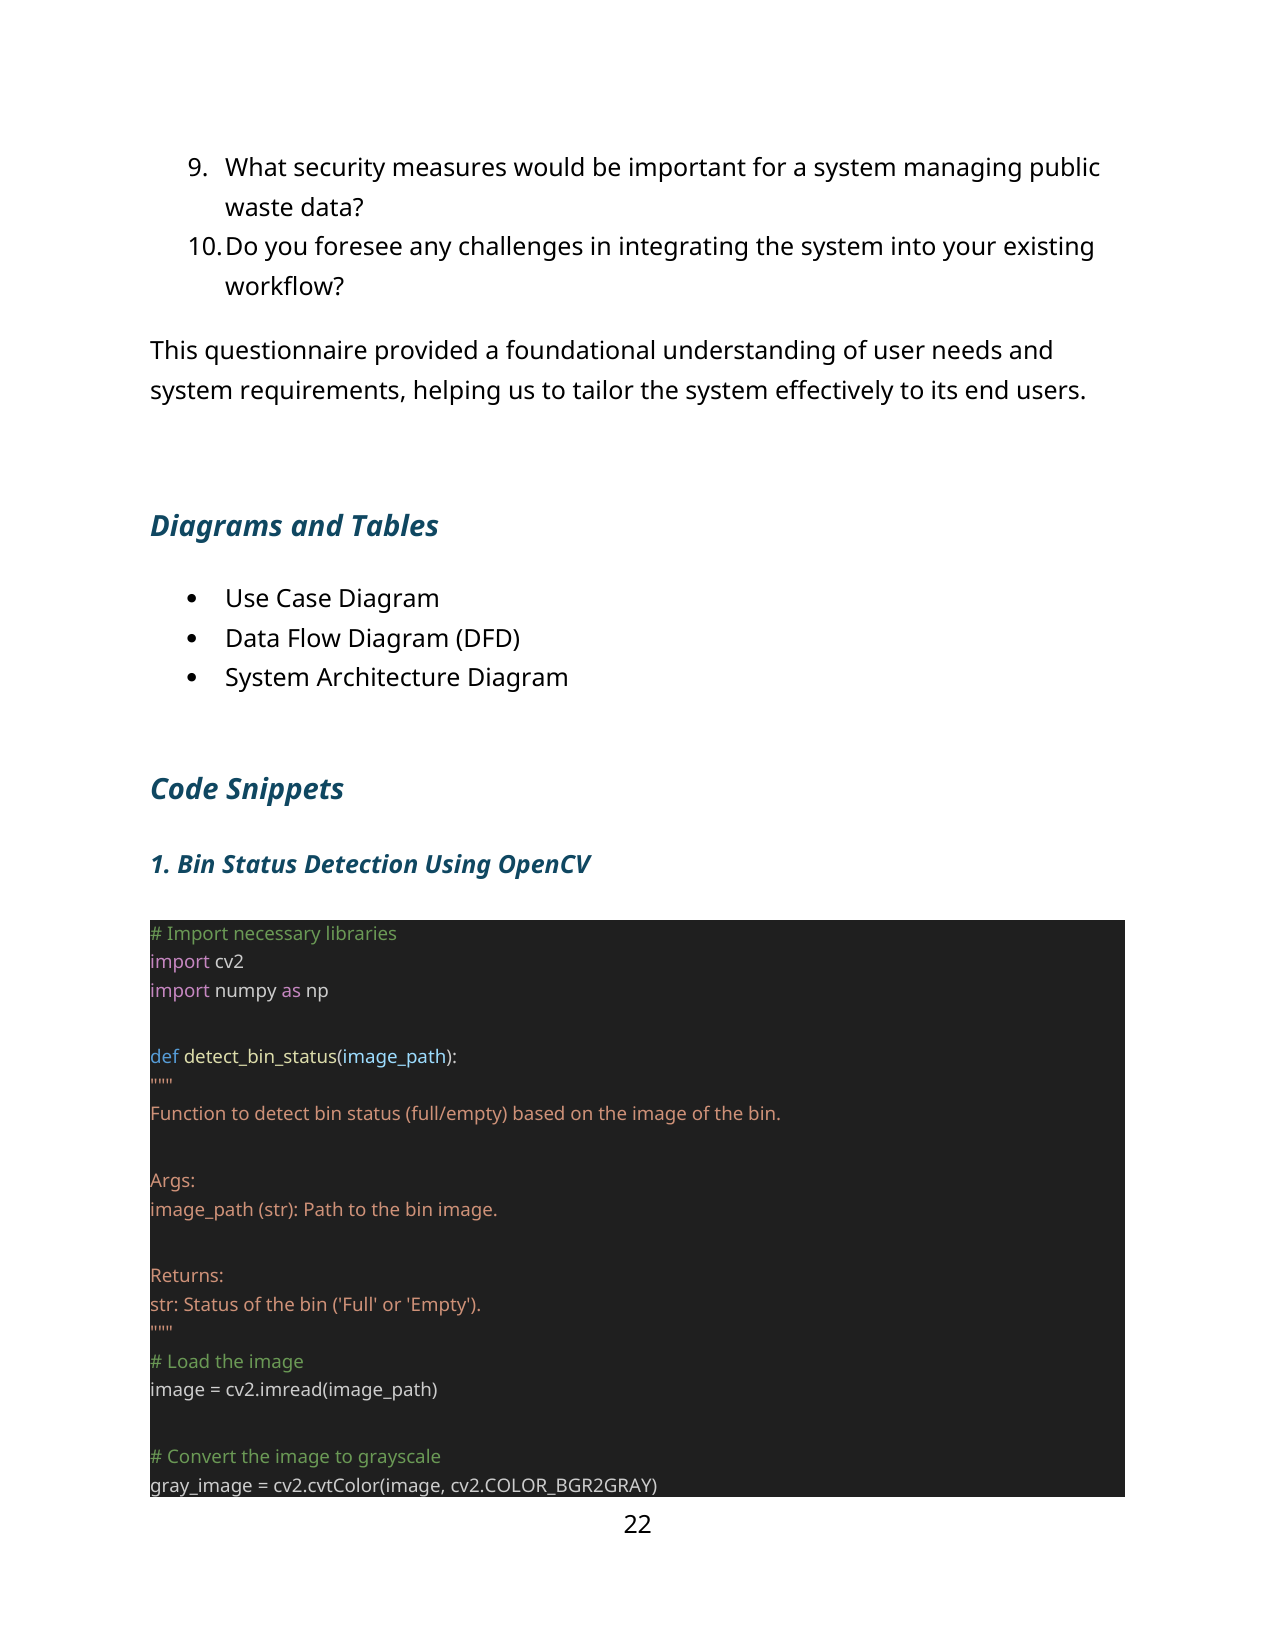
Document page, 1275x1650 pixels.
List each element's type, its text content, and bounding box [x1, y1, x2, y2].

text image_path (str): Path to the bin image. [150, 1196, 1125, 1221]
text import numpy as np [150, 977, 1125, 1002]
text gray_image = cv2.cvtColor(image, cv2.COLOR_BGR2GRAY) [150, 1472, 1125, 1497]
list Do you foresee any challenges in integrating the system into your existing workflow? [187, 229, 1125, 302]
text Args: [150, 1167, 1125, 1193]
text # Load the image [150, 1348, 1125, 1374]
text This questionnaire provided a foundational understanding of user needs and system requirements, helping us to tailor the system effectively to its end users. [150, 333, 1125, 406]
list Data Flow Diagram (DFD) [187, 620, 1125, 654]
text import cv2 [150, 948, 1125, 974]
text """ [150, 1072, 1125, 1098]
list What security measures would be important for a system managing public waste data? [187, 150, 1125, 223]
text Diagrams and Tables [150, 506, 1125, 545]
text Returns: [150, 1263, 1125, 1288]
list System Architecture Diagram [187, 660, 1125, 694]
text def detect_bin_status(image_path): [150, 1044, 1125, 1069]
text image = cv2.imread(image_path) [150, 1377, 1125, 1402]
text """ [150, 1320, 1125, 1345]
text # Convert the image to grayscale [150, 1443, 1125, 1469]
text Code Snippets [150, 768, 1125, 808]
text # Import necessary libraries [150, 920, 1125, 945]
subtitle 1. Bin Status Detection Using OpenCV [150, 847, 1125, 881]
list Use Case Diagram [187, 581, 1125, 615]
text str: Status of the bin ('Full' or 'Empty'). [150, 1291, 1125, 1317]
text Function to detect bin status (full/empty) based on the image of the bin. [150, 1101, 1125, 1126]
